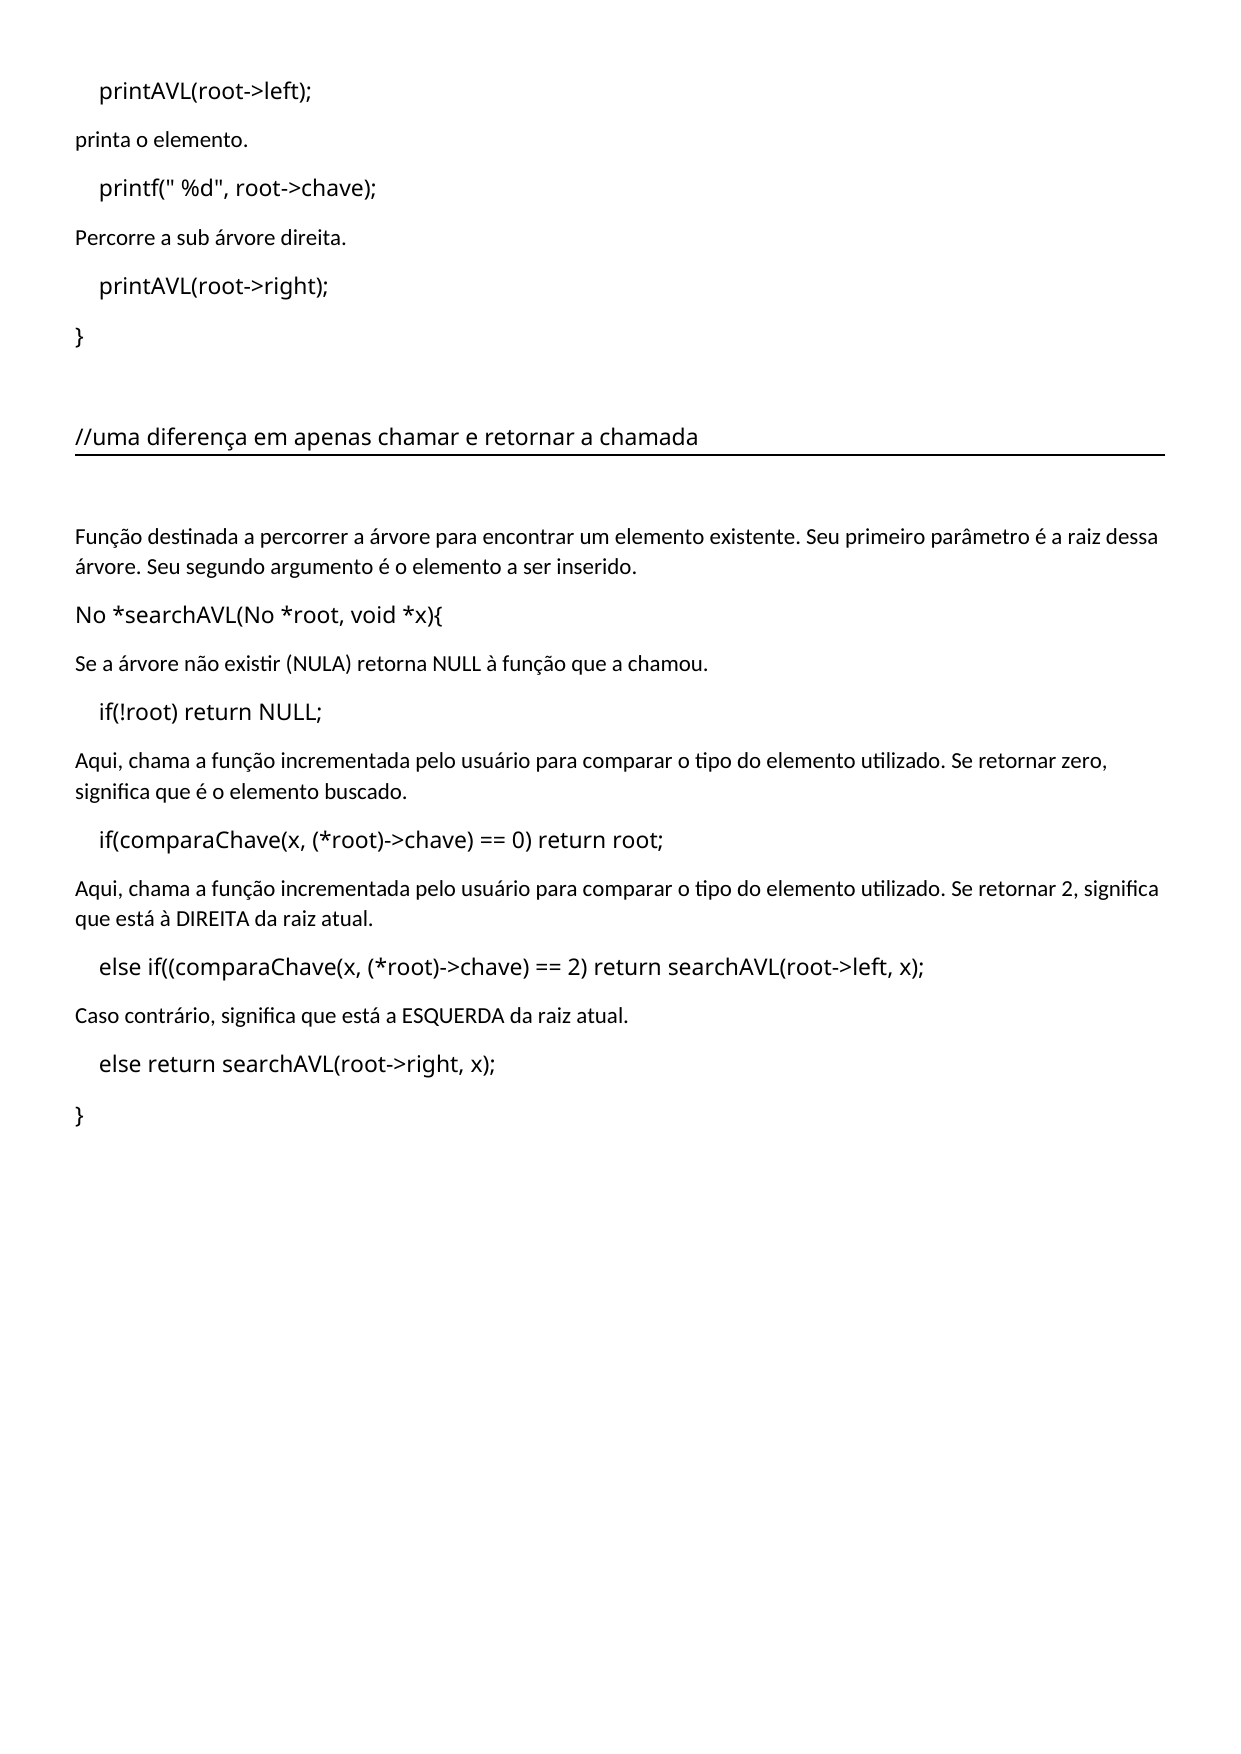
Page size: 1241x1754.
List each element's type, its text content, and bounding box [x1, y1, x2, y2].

text Aqui, chama a função incrementada pelo usuário para comparar o tipo do elemento utilizado. Se retornar 2, significa que está à DIREITA da raiz atual. [75, 874, 1165, 932]
text if(!root) return NULL; [75, 696, 1165, 727]
text } [75, 1099, 1165, 1130]
text printa o elemento. [75, 125, 1165, 153]
text //uma diferença em apenas chamar e retornar a chamada [75, 421, 1165, 454]
text No *searchAVL(No *root, void *x){ [75, 599, 1165, 630]
text else if((comparaChave(x, (*root)->chave) == 2) return searchAVL(root->left, x); [75, 951, 1165, 982]
text printAVL(root->right); [75, 269, 1165, 301]
text Aqui, chama a função incrementada pelo usuário para comparar o tipo do elemento utilizado. Se retornar zero, significa que é o elemento buscado. [75, 747, 1165, 805]
text Função destinada a percorrer a árvore para encontrar um elemento existente. Seu primeiro parâmetro é a raiz dessa árvore. Seu segundo argumento é o elemento a ser inserido. [75, 522, 1165, 580]
text printf(" %d", root->chave); [75, 172, 1165, 203]
text if(comparaChave(x, (*root)->chave) == 0) return root; [75, 824, 1165, 855]
text } [75, 320, 1165, 351]
text Percorre a sub árvore direita. [75, 223, 1165, 251]
text Se a árvore não existir (NULA) retorna NULL à função que a chamou. [75, 649, 1165, 677]
text else return searchAVL(root->right, x); [75, 1048, 1165, 1080]
text printAVL(root->left); [75, 75, 1165, 106]
text Caso contrário, significa que está a ESQUERDA da raiz atual. [75, 1002, 1165, 1029]
